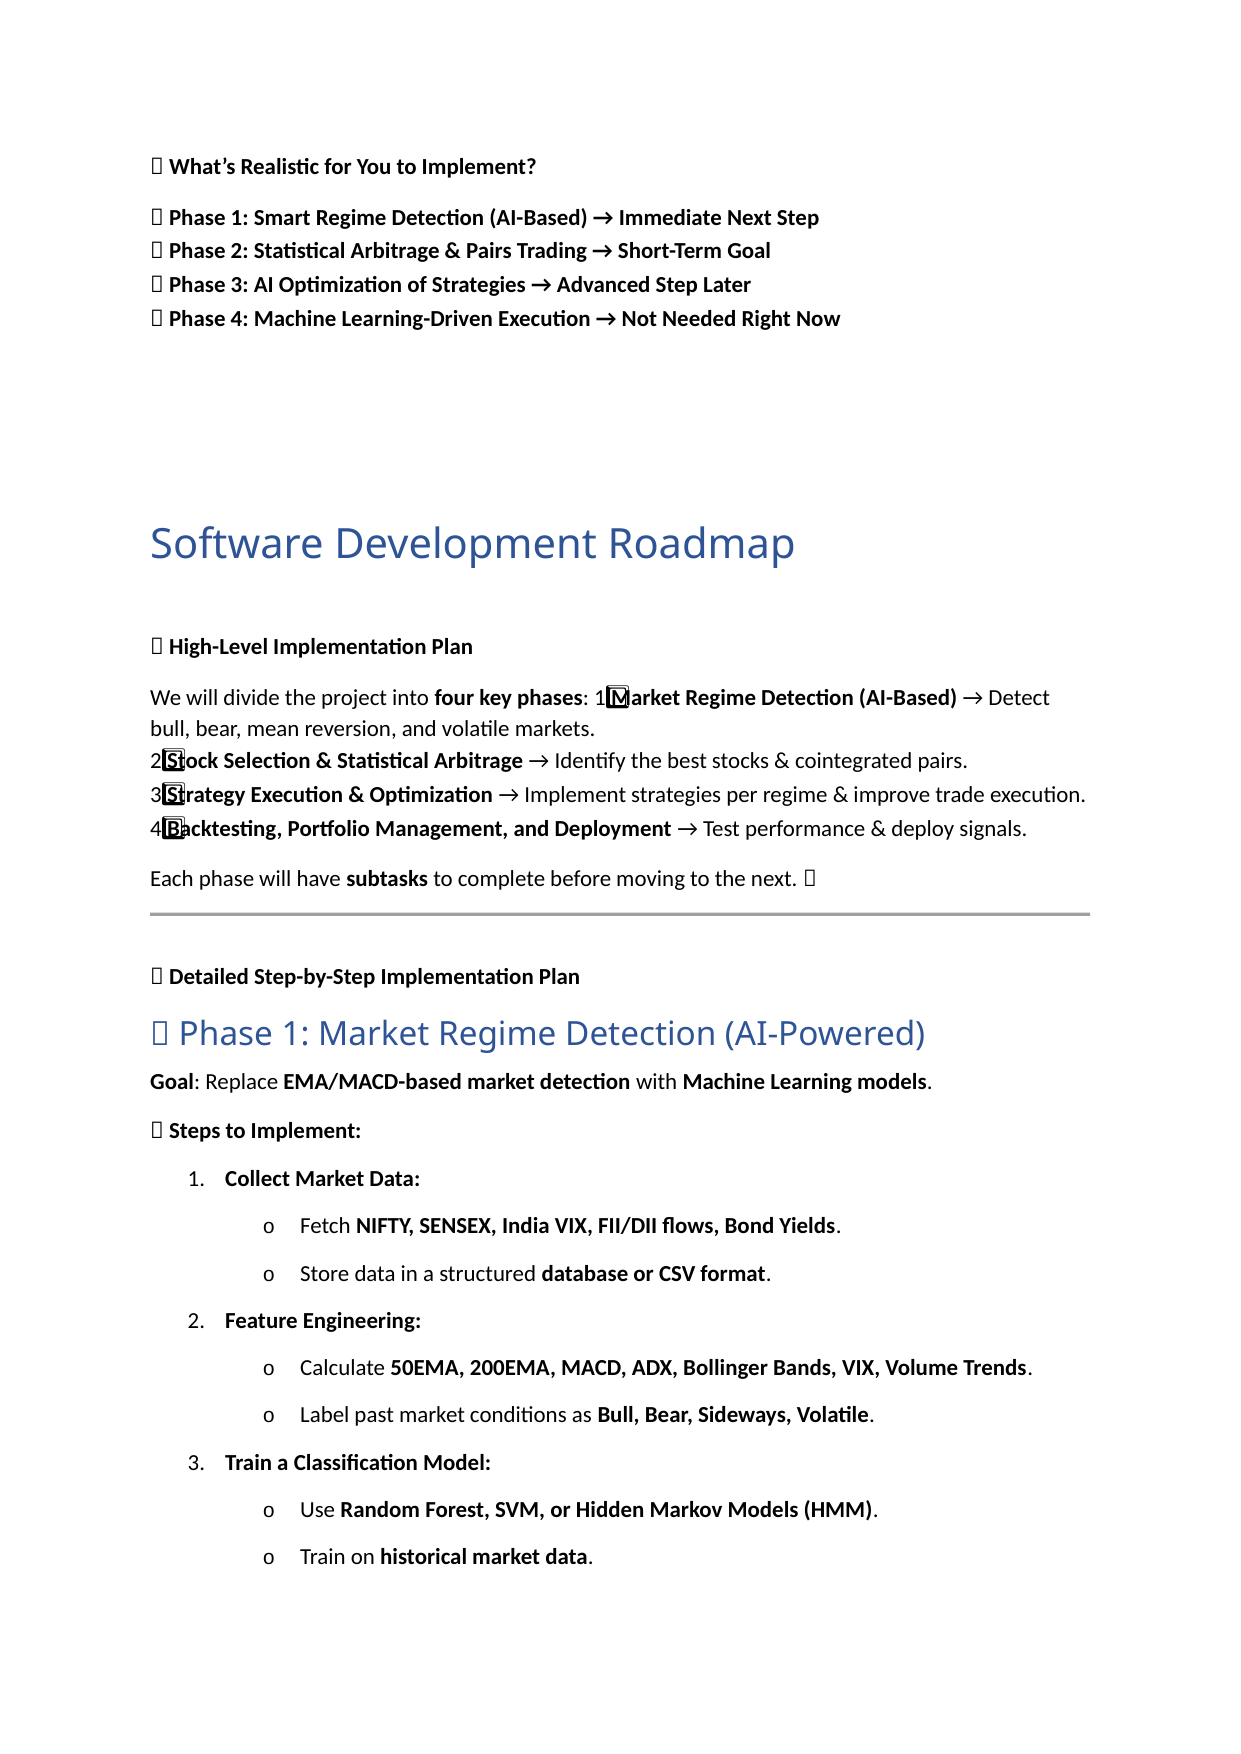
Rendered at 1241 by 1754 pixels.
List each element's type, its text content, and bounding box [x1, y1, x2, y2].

list Fetch NIFTY, SENSEX, India VIX, FII/DII flows, Bond Yields. [262, 1211, 1090, 1240]
list Use Random Forest, SVM, or Hidden Markov Models (HMM). [262, 1495, 1090, 1523]
text We will divide the project into four key phases: 1️⃣ Market Regime Detection (AI-Based) → Detect bull, bear, mean reversion, and volatile markets. 2️⃣ Stock Selection & Statistical Arbitrage → Identify the best stocks & cointegrated pairs. 3️⃣ Strategy Execution & Optimization → Implement strategies per regime & improve trade execution. 4️⃣ Backtesting, Portfolio Management, and Deployment → Test performance & deploy signals. [150, 680, 1090, 843]
text Goal: Replace EMA/MACD-based market detection with Machine Learning models. [150, 1067, 1090, 1095]
list Store data in a structured database or CSV format. [262, 1259, 1090, 1287]
list Train a Classification Model: [187, 1448, 1090, 1476]
text 📌 What’s Realistic for You to Implement? [150, 150, 1090, 181]
list Calculate 50EMA, 200EMA, MACD, ADX, Bollinger Bands, VIX, Volume Trends. [262, 1353, 1090, 1382]
text 🚀 High-Level Implementation Plan [150, 630, 1090, 661]
list Feature Engineering: [187, 1306, 1090, 1334]
text ✅ Steps to Implement: [150, 1114, 1090, 1145]
text Each phase will have subtasks to complete before moving to the next. 🚀 [150, 862, 1090, 893]
subtitle Software Development Roadmap [150, 513, 1090, 570]
list Label past market conditions as Bull, Bear, Sideways, Volatile. [262, 1401, 1090, 1429]
list Collect Market Data: [187, 1164, 1090, 1193]
list Train on historical market data. [262, 1542, 1090, 1571]
subtitle 🔴 Phase 1: Market Regime Detection (AI-Powered) [150, 1010, 1090, 1055]
text 📌 Detailed Step-by-Step Implementation Plan [150, 959, 1090, 991]
